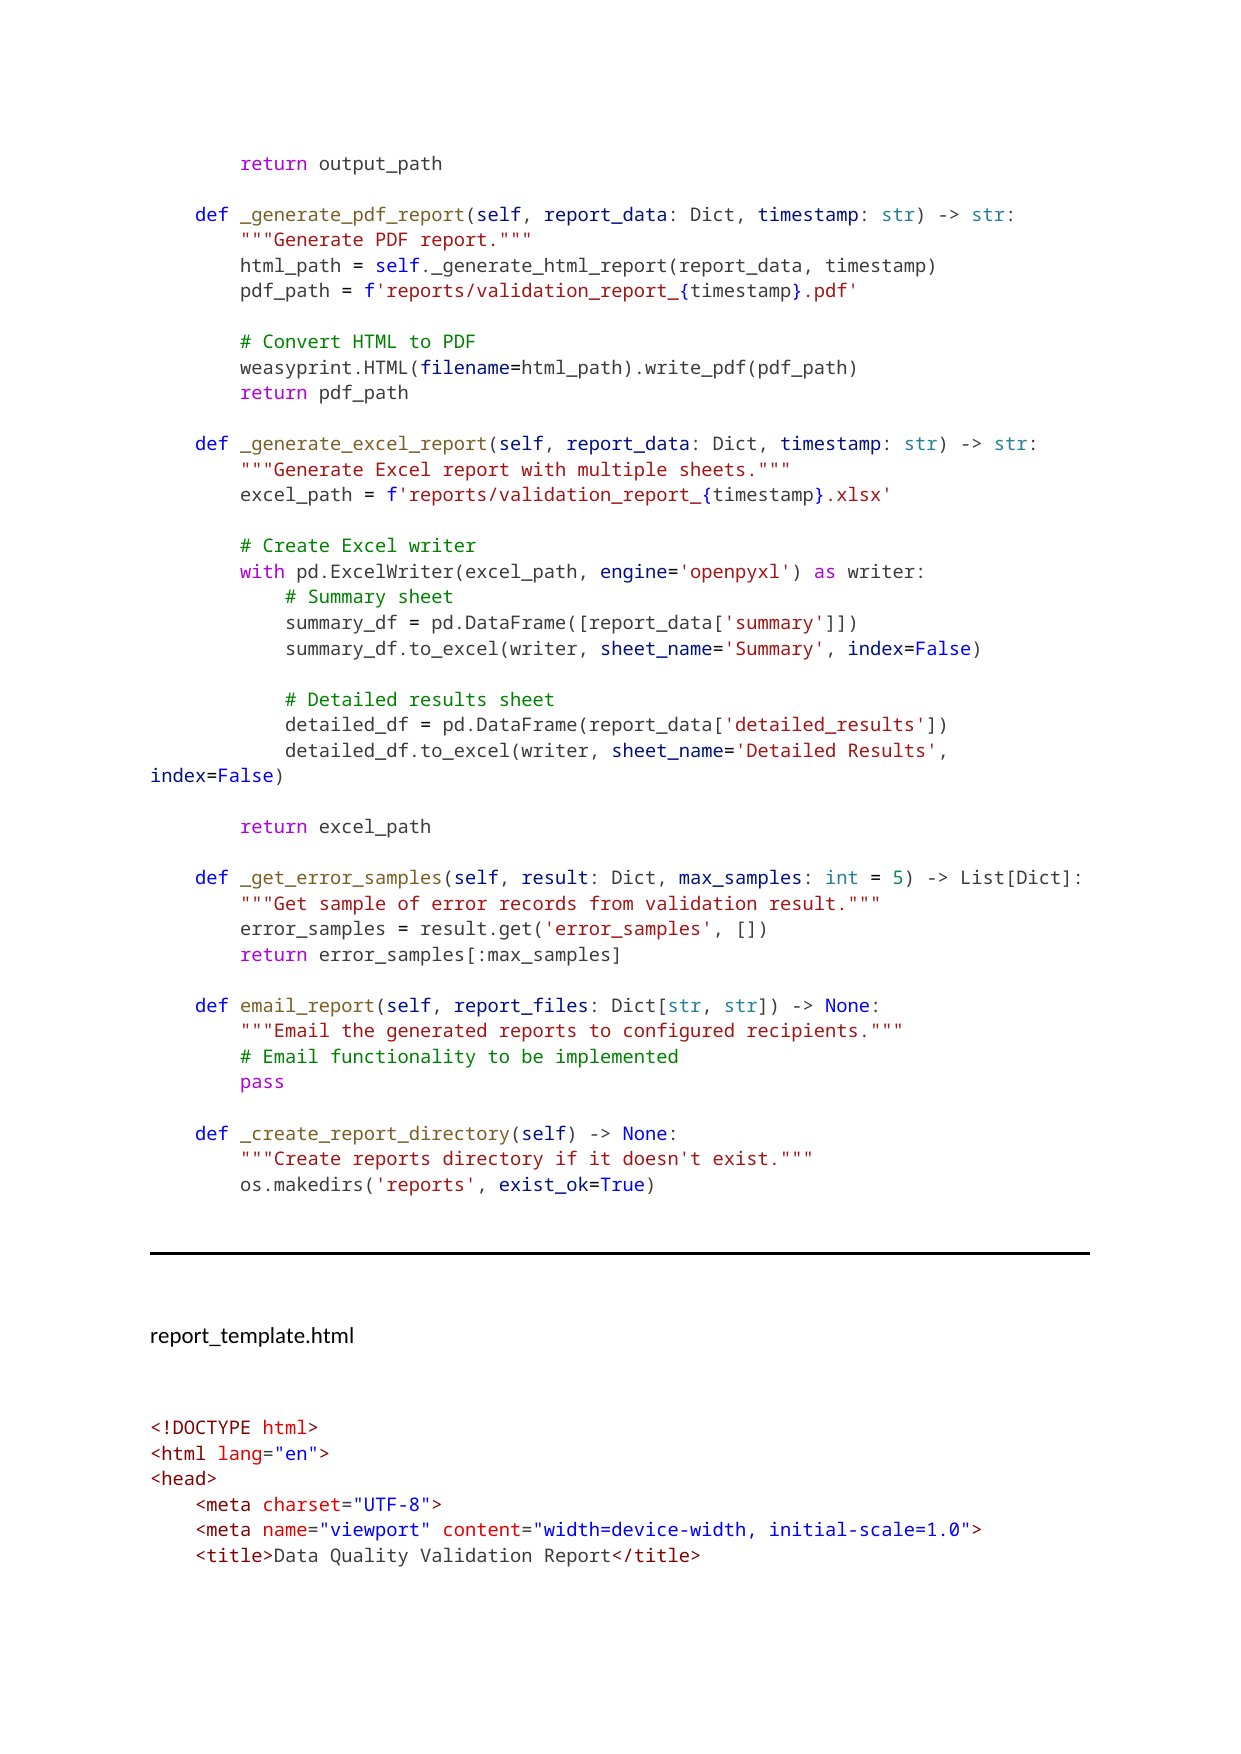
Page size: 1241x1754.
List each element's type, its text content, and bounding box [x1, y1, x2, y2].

text summary_df = pd.DataFrame([report_data['summary']]) [150, 609, 1090, 635]
text excel_path = f'reports/validation_report_{timestamp}.xlsx' [150, 482, 1090, 507]
text """Create reports directory if it doesn't exist.""" [150, 1145, 1090, 1171]
text return error_samples[:max_samples] [150, 941, 1090, 967]
text """Email the generated reports to configured recipients.""" [150, 1018, 1090, 1043]
text """Generate Excel report with multiple sheets.""" [150, 456, 1090, 482]
text # Detailed results sheet [150, 686, 1090, 711]
text def _generate_excel_report(self, report_data: Dict, timestamp: str) -> str: [150, 431, 1090, 456]
text # Convert HTML to PDF [150, 329, 1090, 354]
text <title>Data Quality Validation Report</title> [150, 1542, 1090, 1568]
text # Create Excel writer [150, 533, 1090, 558]
text html_path = self._generate_html_report(report_data, timestamp) [150, 252, 1090, 278]
text summary_df.to_excel(writer, sheet_name='Summary', index=False) [150, 635, 1090, 660]
text """Generate PDF report.""" [150, 227, 1090, 252]
text return output_path [150, 150, 1090, 176]
text <html lang="en"> [150, 1440, 1090, 1466]
text # Email functionality to be implemented [150, 1043, 1090, 1069]
text # Summary sheet [150, 584, 1090, 609]
text <meta charset="UTF-8"> [150, 1491, 1090, 1517]
text error_samples = result.get('error_samples', []) [150, 916, 1090, 941]
text def email_report(self, report_files: Dict[str, str]) -> None: [150, 992, 1090, 1018]
text pdf_path = f'reports/validation_report_{timestamp}.pdf' [150, 278, 1090, 303]
text def _get_error_samples(self, result: Dict, max_samples: int = 5) -> List[Dict]: [150, 864, 1090, 890]
text detailed_df.to_excel(writer, sheet_name='Detailed Results', index=False) [150, 737, 1090, 788]
text with pd.ExcelWriter(excel_path, engine='openpyxl') as writer: [150, 558, 1090, 584]
text return excel_path [150, 813, 1090, 839]
text weasyprint.HTML(filename=html_path).write_pdf(pdf_path) [150, 354, 1090, 380]
text detailed_df = pd.DataFrame(report_data['detailed_results']) [150, 711, 1090, 737]
text def _create_report_directory(self) -> None: [150, 1120, 1090, 1145]
text <meta name="viewport" content="width=device-width, initial-scale=1.0"> [150, 1517, 1090, 1542]
text report_template.html [150, 1321, 1090, 1349]
text os.makedirs('reports', exist_ok=True) [150, 1171, 1090, 1196]
text """Get sample of error records from validation result.""" [150, 890, 1090, 916]
text def _generate_pdf_report(self, report_data: Dict, timestamp: str) -> str: [150, 201, 1090, 227]
text <!DOCTYPE html> [150, 1414, 1090, 1440]
text <head> [150, 1466, 1090, 1491]
text return pdf_path [150, 380, 1090, 405]
text pass [150, 1069, 1090, 1094]
